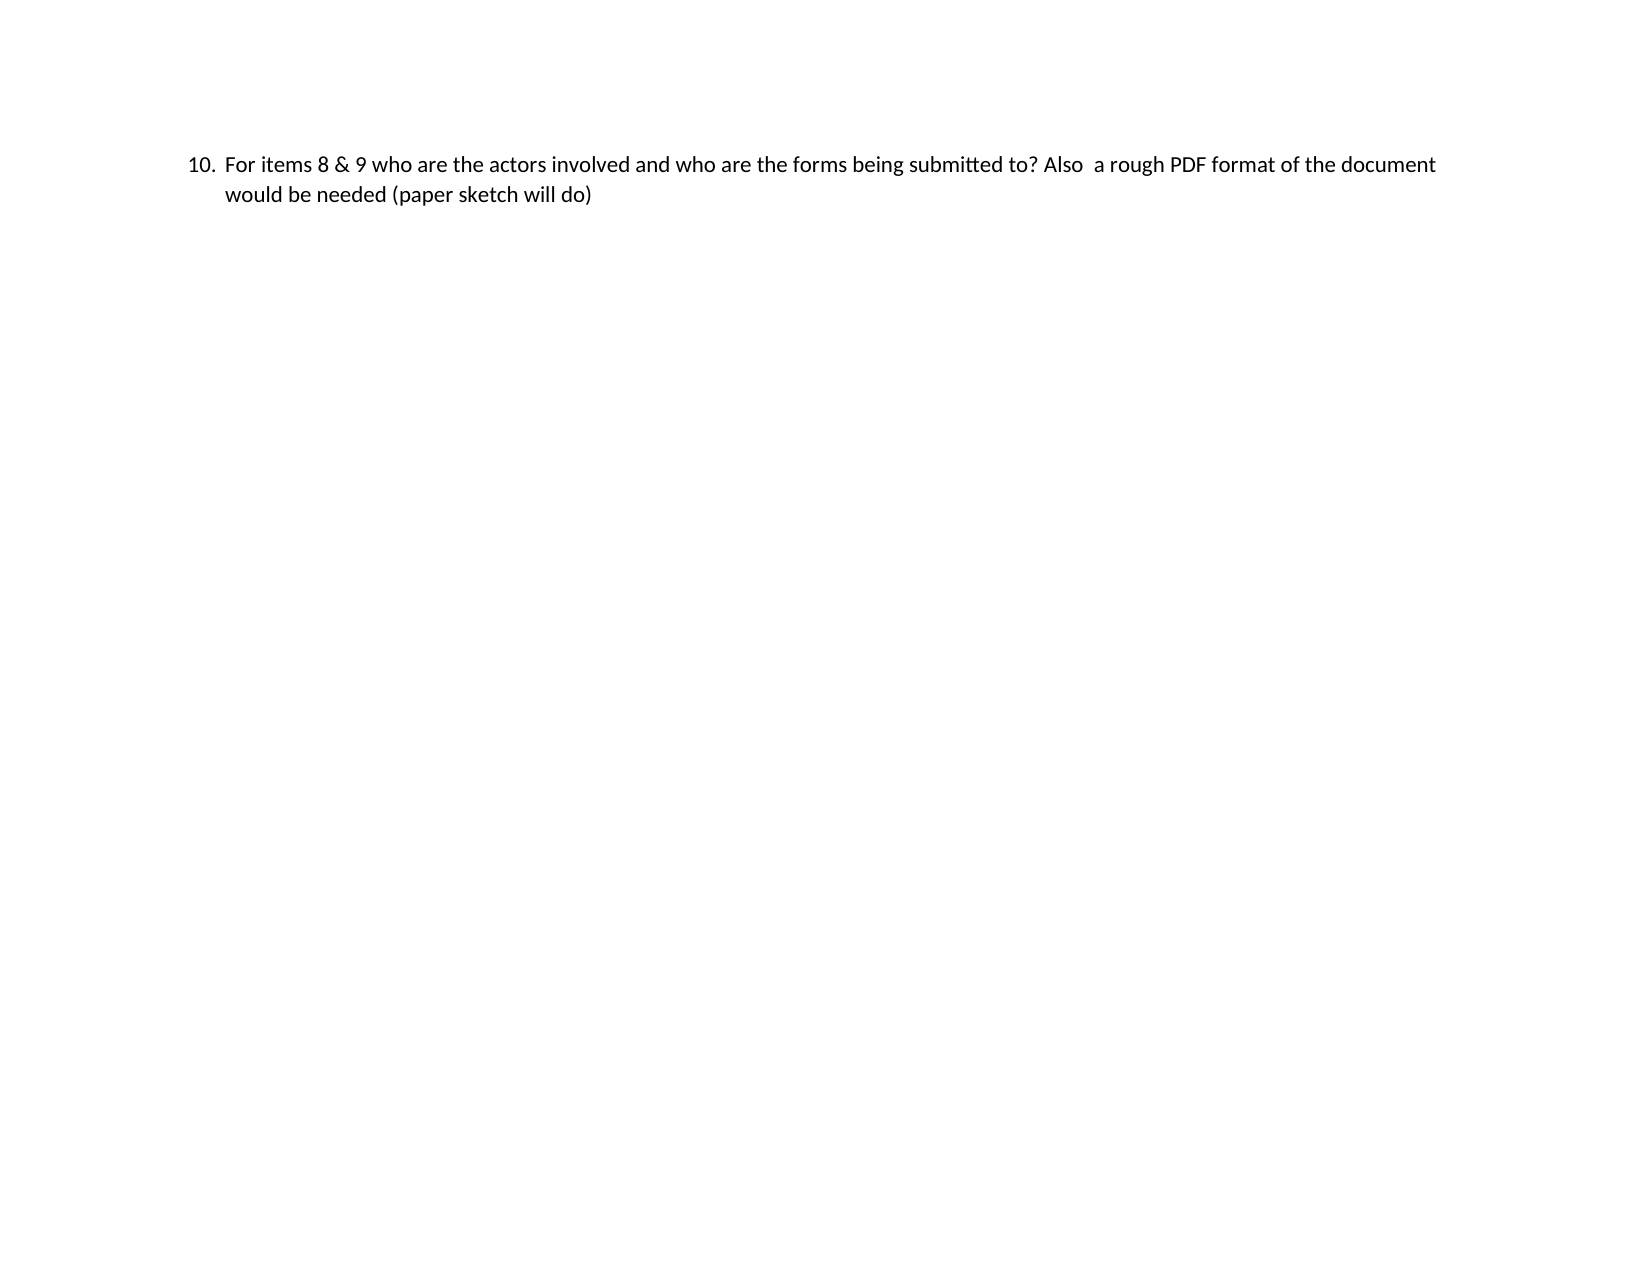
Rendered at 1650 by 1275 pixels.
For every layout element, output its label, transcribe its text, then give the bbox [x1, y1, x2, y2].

list For items 8 & 9 who are the actors involved and who are the forms being submitted to? Also a rough PDF format of the document would be needed (paper sketch will do) [187, 150, 1500, 208]
